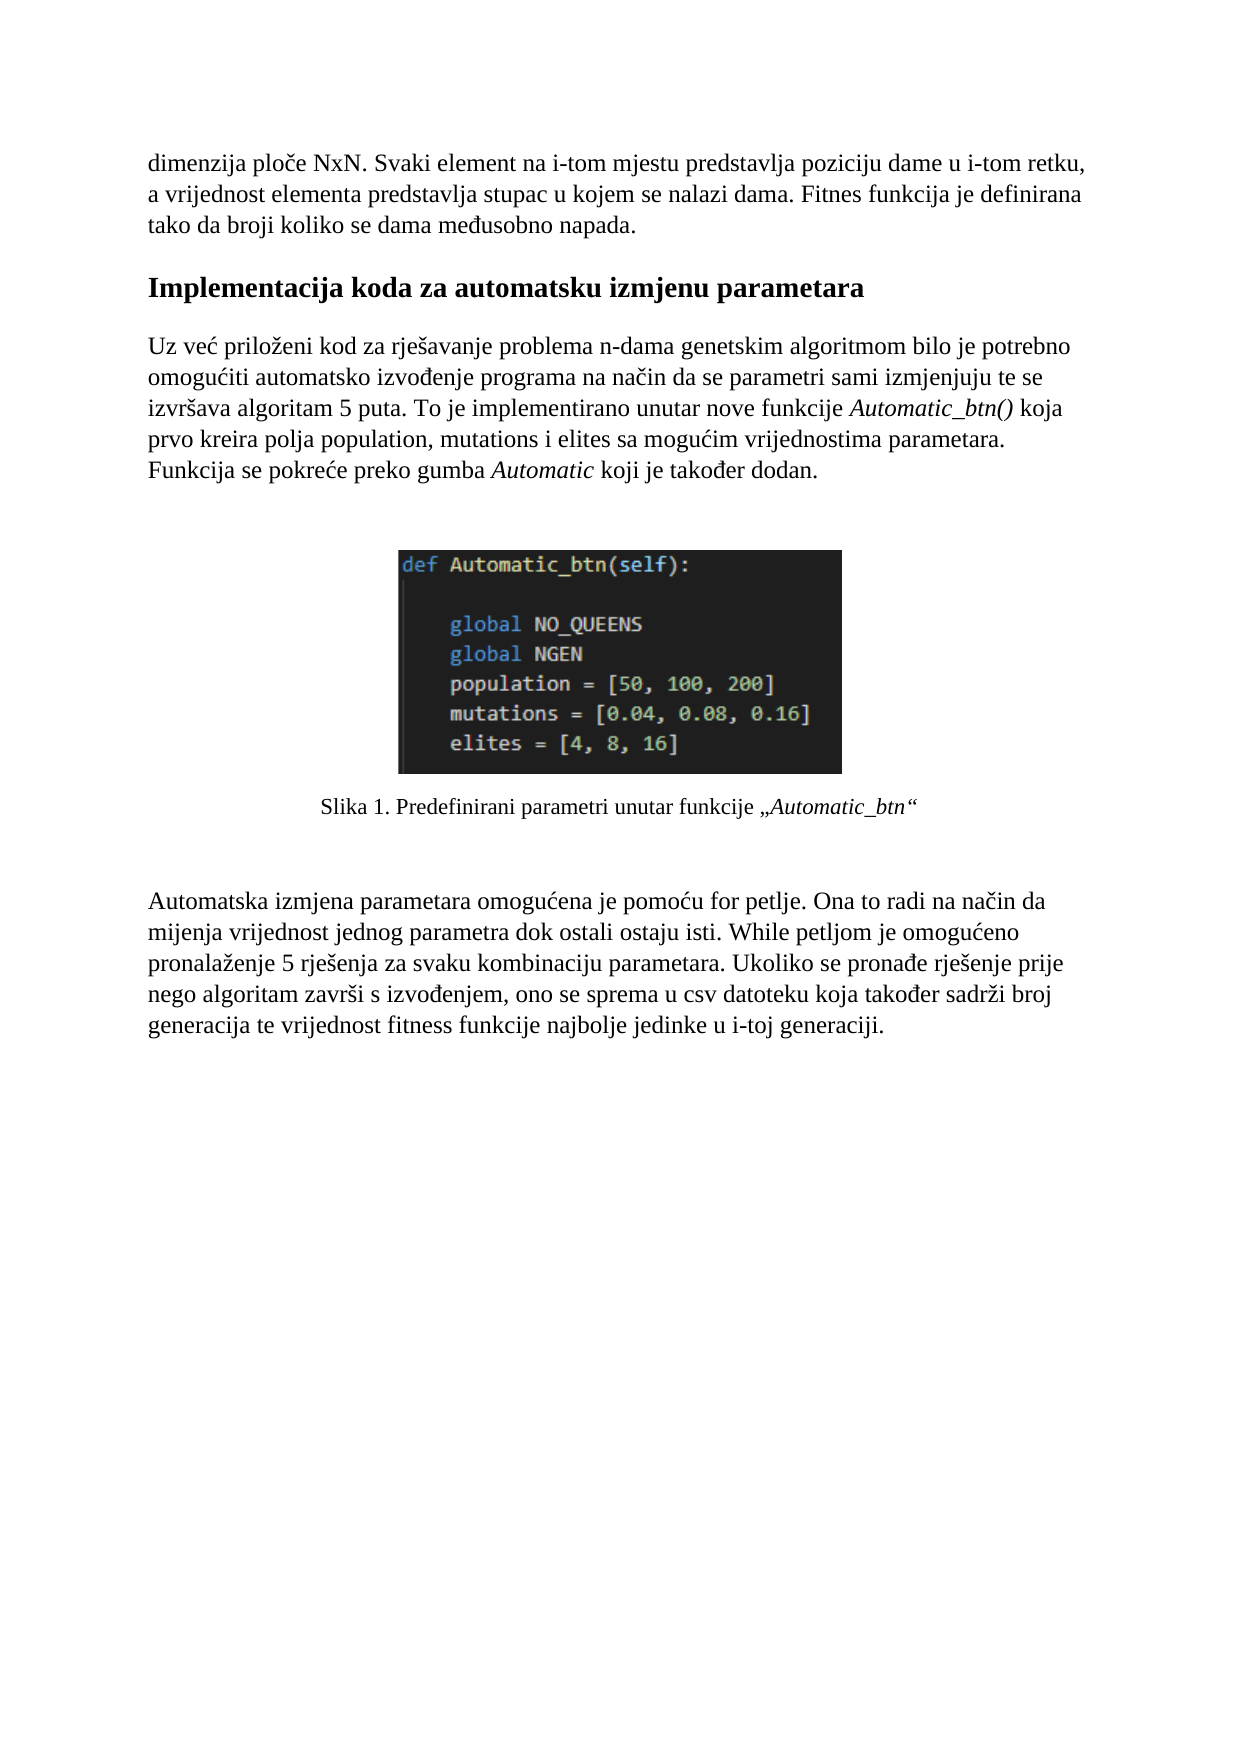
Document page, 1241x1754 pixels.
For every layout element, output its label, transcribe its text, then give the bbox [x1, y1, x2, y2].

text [148, 148, 1093, 238]
picture [398, 550, 842, 774]
text Slika 1. Predefinirani parametri unutar funkcije „Automatic_btn“ [148, 793, 1093, 819]
text Uz već priloženi kod za rješavanje problema n-dama genetskim algoritmom bilo je potrebno omogućiti automatsko izvođenje programa na način da se parametri sami izmjenjuju te se izvršava algoritam 5 puta. To je implementirano unutar nove funkcije Automatic_btn() koja prvo kreira polja population, mutations i elites sa mogućim vrijednostima parametara. Funkcija se pokreće preko gumba Automatic koji je također dodan. [148, 331, 1093, 484]
subtitle Implementacija koda za automatsku izmjenu parametara [148, 270, 1093, 303]
text Automatska izmjena parametara omogućena je pomoću for petlje. Ona to radi na način da mijenja vrijednost jednog parametra dok ostali ostaju isti. While petljom je omogućeno pronalaženje 5 rješenja za svaku kombinaciju parametara. Ukoliko se pronađe rješenje prije nego algoritam završi s izvođenjem, ono se sprema u csv datoteku koja također sadrži broj generacija te vrijednost fitness funkcije najbolje jedinke u i-toj generaciji. [148, 886, 1093, 1039]
